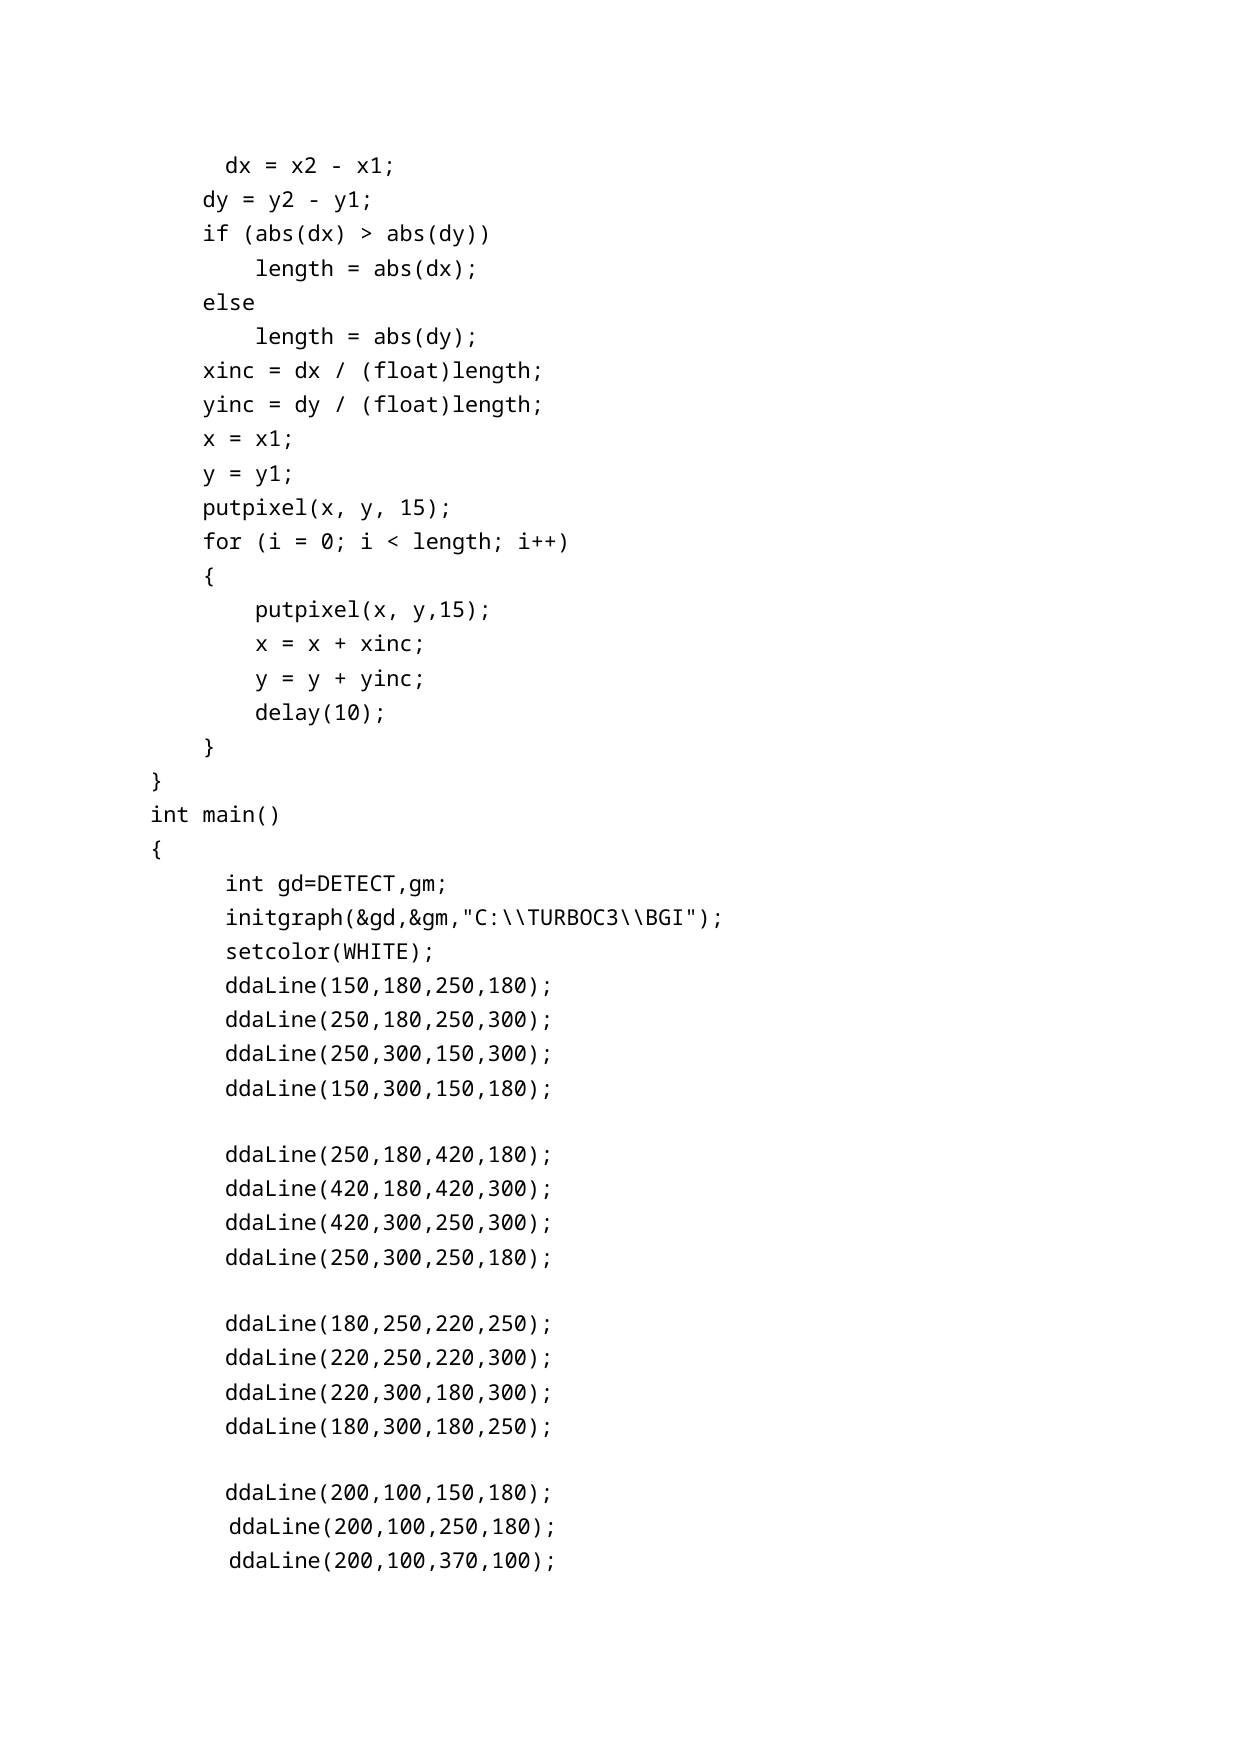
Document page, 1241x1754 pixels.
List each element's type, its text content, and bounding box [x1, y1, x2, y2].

text x = x + xinc; [150, 628, 1090, 658]
text int gd=DETECT,gm; [150, 867, 1090, 897]
text putpixel(x, y,15); [150, 594, 1090, 624]
text x = x1; [150, 423, 1090, 453]
text putpixel(x, y, 15); [150, 492, 1090, 521]
text else [150, 287, 1090, 316]
text { [150, 833, 1090, 863]
text ddaLine(220,250,220,300); [150, 1342, 1090, 1372]
text ddaLine(250,300,150,300); [150, 1038, 1090, 1068]
text ddaLine(180,250,220,250); [150, 1308, 1090, 1338]
text if (abs(dx) > abs(dy)) [150, 218, 1090, 248]
text ddaLine(200,100,150,180); [150, 1477, 1090, 1507]
text ddaLine(150,180,250,180); [150, 970, 1090, 1000]
text yinc = dy / (float)length; [150, 389, 1090, 419]
text initgraph(&gd,&gm,"C:\\TURBOC3\\BGI"); [150, 902, 1090, 931]
text int main() [150, 799, 1090, 829]
text ddaLine(180,300,180,250); [150, 1411, 1090, 1440]
text ddaLine(250,180,250,300); [150, 1004, 1090, 1034]
text dy = y2 - y1; [150, 184, 1090, 214]
text ddaLine(250,180,420,180); [150, 1139, 1090, 1169]
text delay(10); [150, 697, 1090, 726]
text y = y1; [150, 457, 1090, 487]
text setcolor(WHITE); [150, 936, 1090, 966]
text ddaLine(420,180,420,300); [150, 1173, 1090, 1203]
text dx = x2 - x1; [150, 150, 1090, 180]
text length = abs(dx); [150, 252, 1090, 282]
text } [150, 765, 1090, 795]
text xinc = dx / (float)length; [150, 355, 1090, 385]
text ddaLine(220,300,180,300); [150, 1376, 1090, 1406]
text ddaLine(200,100,370,100); [150, 1546, 1090, 1575]
text { [150, 560, 1090, 590]
text for (i = 0; i < length; i++) [150, 526, 1090, 556]
text y = y + yinc; [150, 662, 1090, 692]
text ddaLine(420,300,250,300); [150, 1207, 1090, 1237]
text } [150, 731, 1090, 761]
text ddaLine(150,300,150,180); [150, 1072, 1090, 1102]
text ddaLine(250,300,250,180); [150, 1242, 1090, 1271]
text ddaLine(200,100,250,180); [150, 1511, 1090, 1541]
text length = abs(dy); [150, 321, 1090, 351]
